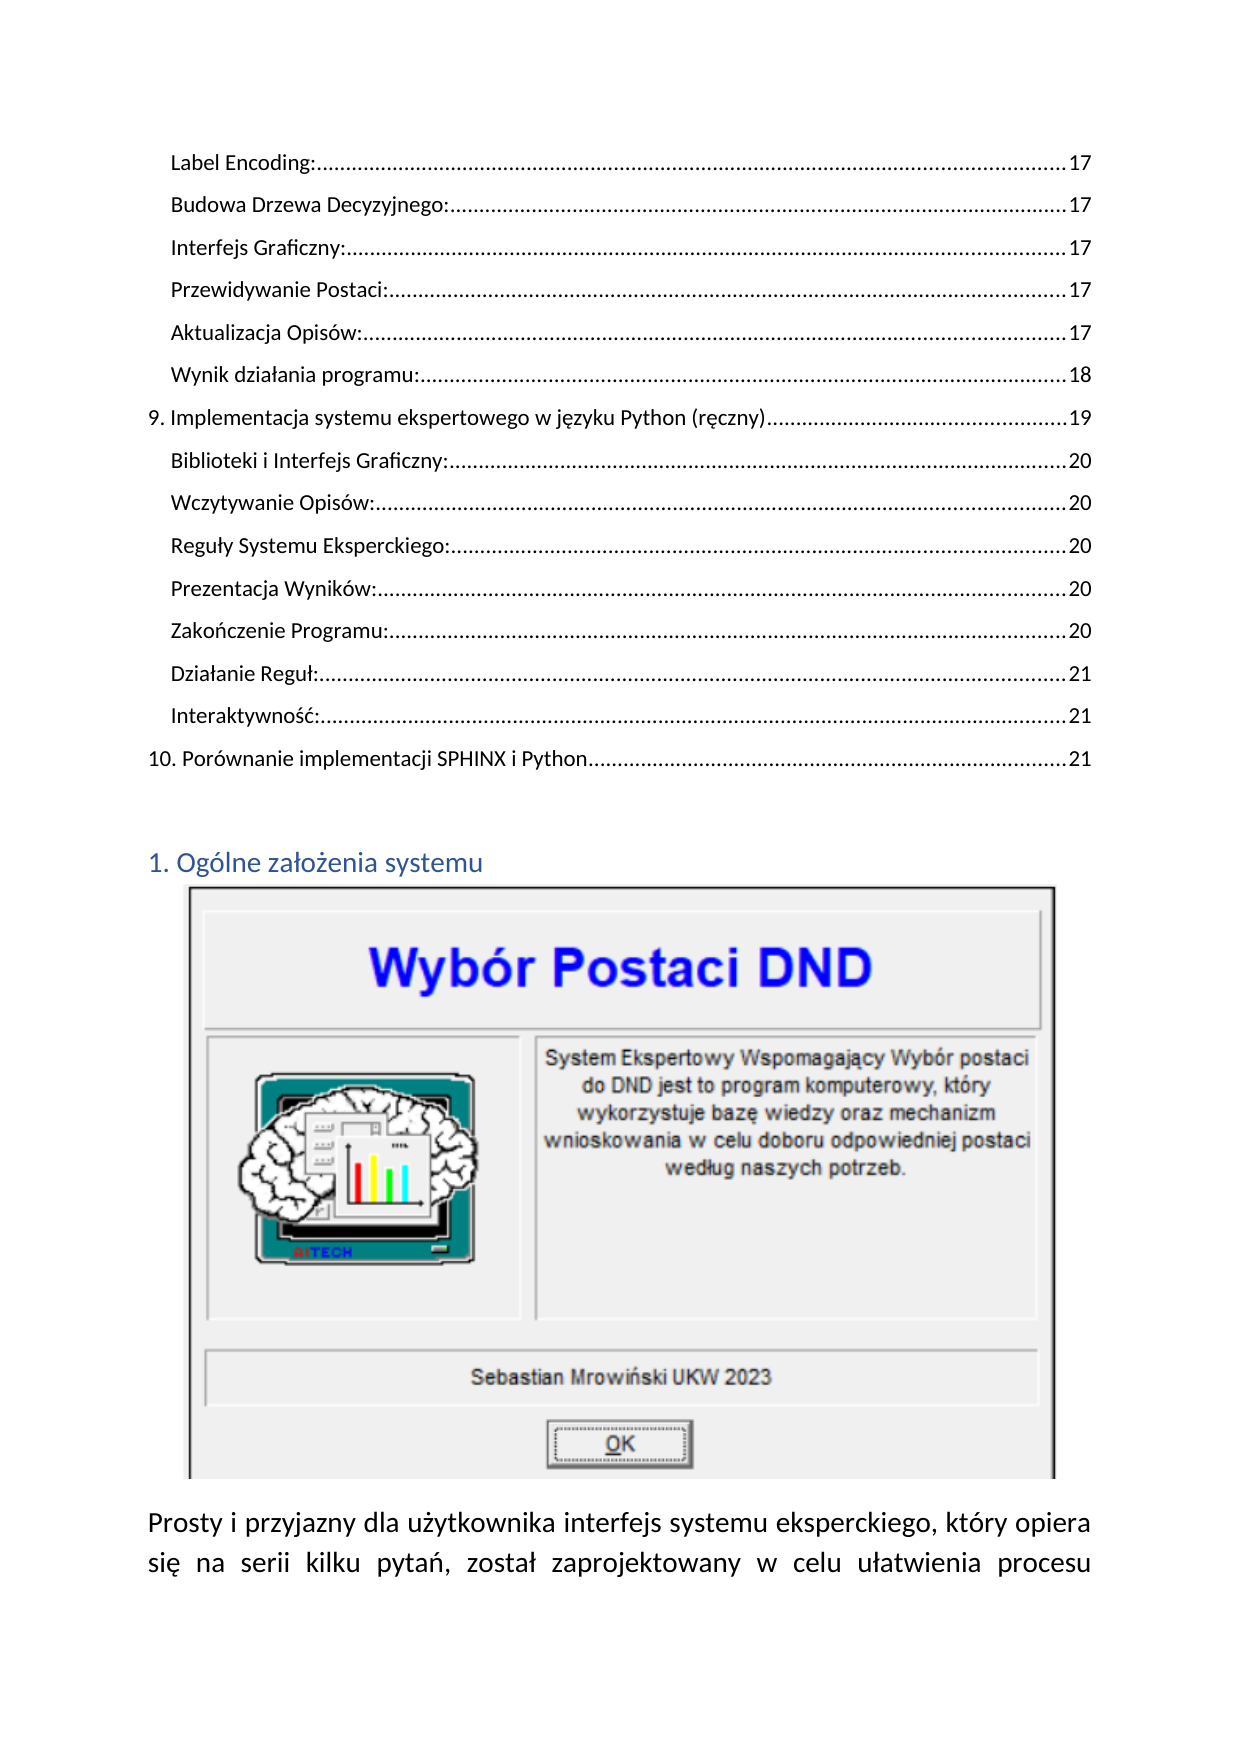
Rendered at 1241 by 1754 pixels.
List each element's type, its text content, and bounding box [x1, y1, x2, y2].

picture [183, 884, 1057, 1479]
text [148, 1504, 1093, 1580]
subtitle 1. Ogólne założenia systemu [148, 844, 1093, 879]
